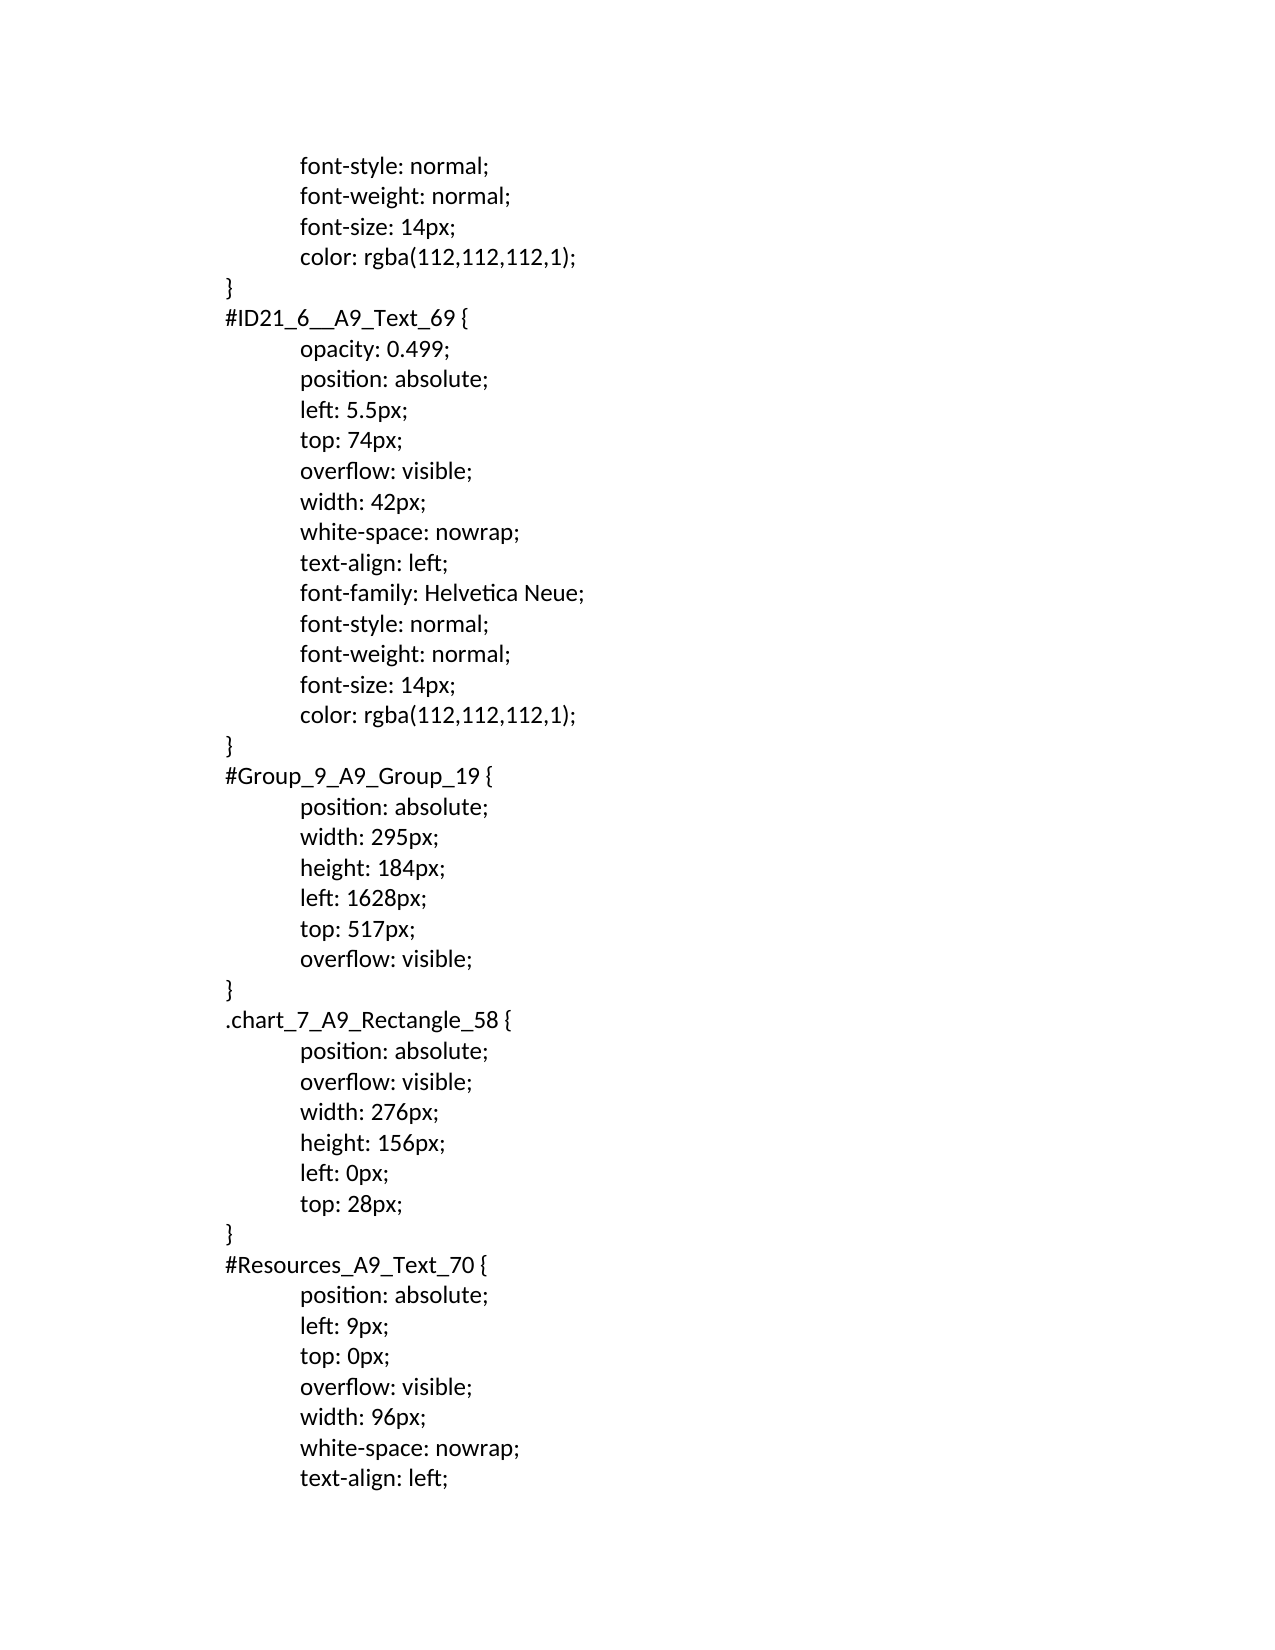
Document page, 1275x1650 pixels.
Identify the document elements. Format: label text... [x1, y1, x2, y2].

text height: 156px; [150, 1127, 1125, 1157]
text } [150, 974, 1125, 1004]
text color: rgba(112,112,112,1); [150, 242, 1125, 272]
text position: absolute; [150, 1279, 1125, 1310]
text font-size: 14px; [150, 211, 1125, 242]
text overflow: visible; [150, 1371, 1125, 1401]
text .chart_7_A9_Rectangle_58 { [150, 1004, 1125, 1035]
text font-weight: normal; [150, 181, 1125, 211]
text width: 42px; [150, 486, 1125, 516]
text text-align: left; [150, 1462, 1125, 1493]
text left: 0px; [150, 1157, 1125, 1188]
text #ID21_6__A9_Text_69 { [150, 303, 1125, 333]
text white-space: nowrap; [150, 516, 1125, 547]
text top: 517px; [150, 913, 1125, 943]
text } [150, 1218, 1125, 1249]
text width: 295px; [150, 821, 1125, 852]
text height: 184px; [150, 852, 1125, 882]
text top: 28px; [150, 1188, 1125, 1218]
text opacity: 0.499; [150, 333, 1125, 364]
text } [150, 272, 1125, 303]
text top: 0px; [150, 1340, 1125, 1371]
text left: 1628px; [150, 882, 1125, 913]
text width: 96px; [150, 1401, 1125, 1432]
text width: 276px; [150, 1096, 1125, 1127]
text white-space: nowrap; [150, 1432, 1125, 1462]
text color: rgba(112,112,112,1); [150, 699, 1125, 730]
text font-style: normal; [150, 608, 1125, 638]
text left: 5.5px; [150, 394, 1125, 425]
text #Group_9_A9_Group_19 { [150, 760, 1125, 791]
text font-family: Helvetica Neue; [150, 577, 1125, 608]
text font-style: normal; [150, 150, 1125, 181]
text font-size: 14px; [150, 669, 1125, 699]
text text-align: left; [150, 547, 1125, 577]
text left: 9px; [150, 1310, 1125, 1340]
text overflow: visible; [150, 455, 1125, 486]
text overflow: visible; [150, 1066, 1125, 1096]
text #Resources_A9_Text_70 { [150, 1249, 1125, 1279]
text top: 74px; [150, 425, 1125, 455]
text position: absolute; [150, 791, 1125, 821]
text position: absolute; [150, 1035, 1125, 1066]
text font-weight: normal; [150, 638, 1125, 669]
text position: absolute; [150, 364, 1125, 394]
text overflow: visible; [150, 943, 1125, 974]
text } [150, 730, 1125, 760]
